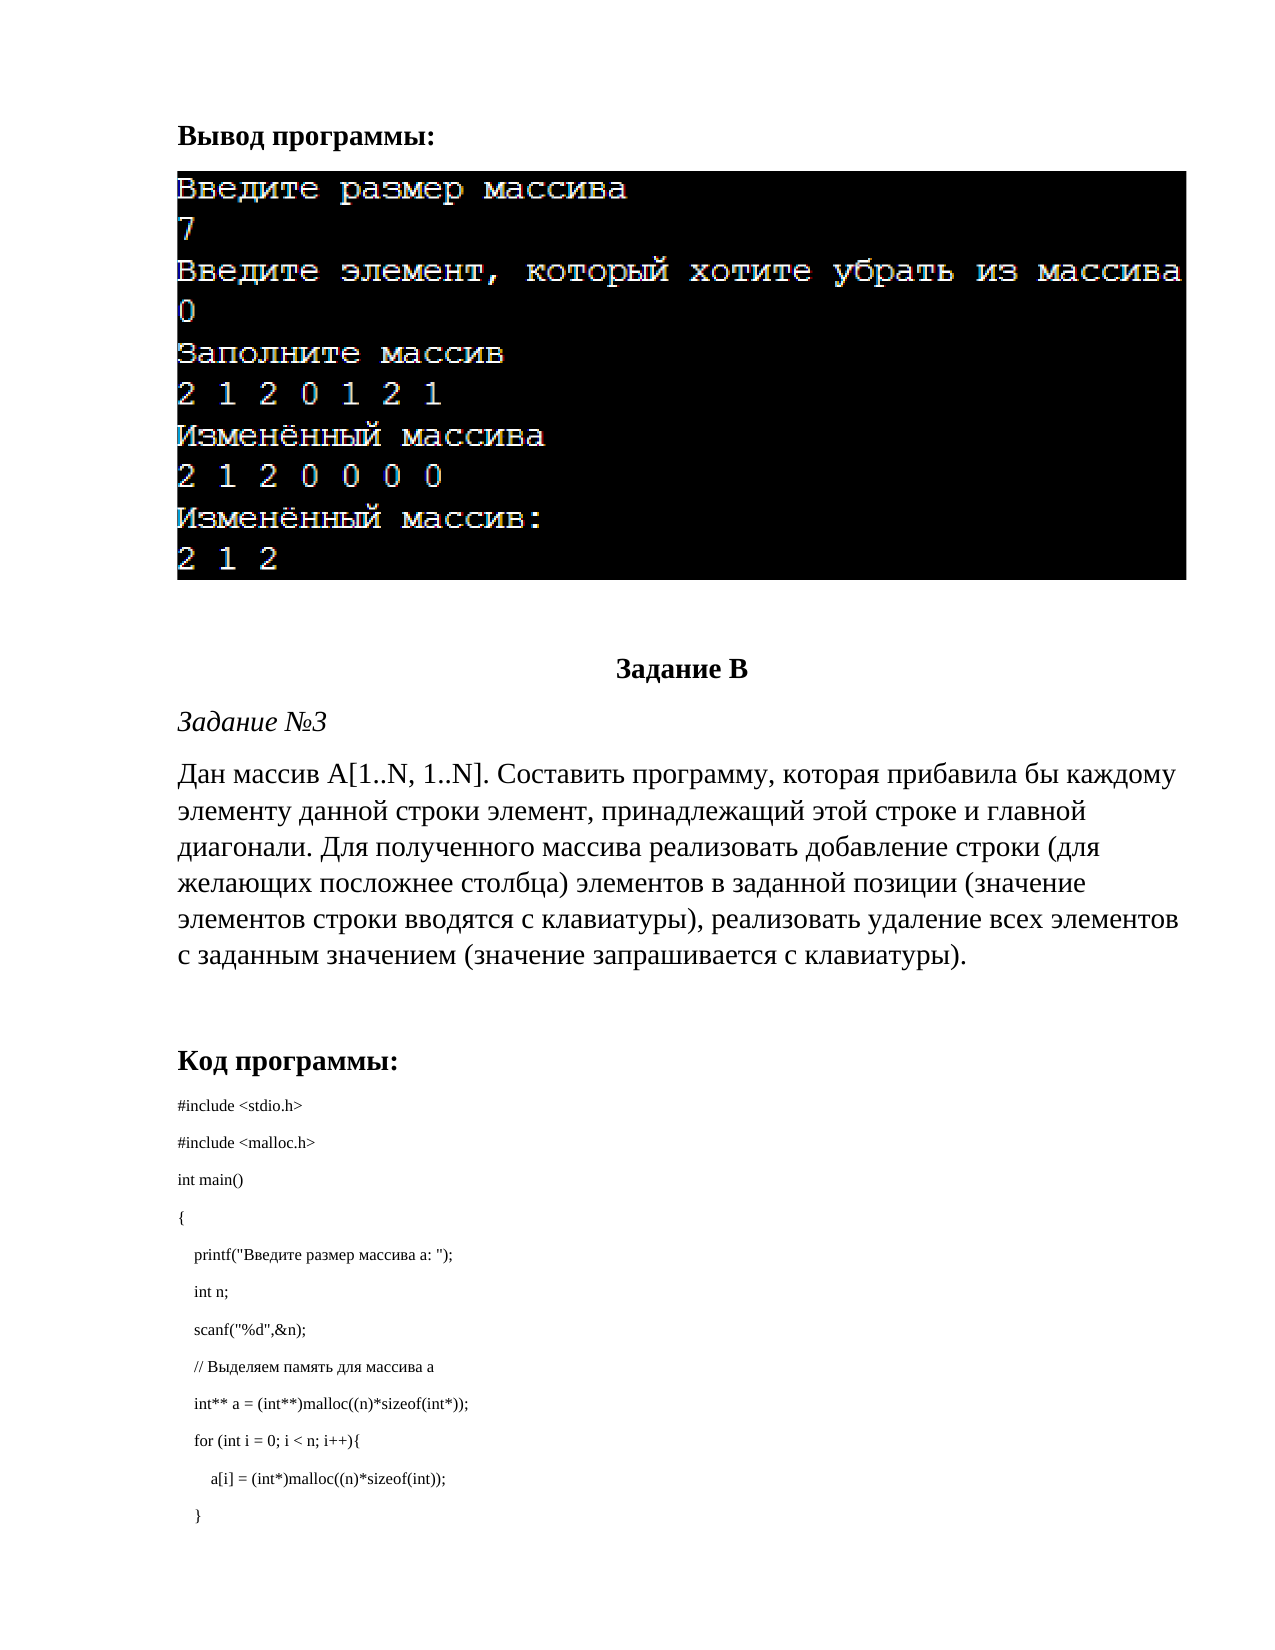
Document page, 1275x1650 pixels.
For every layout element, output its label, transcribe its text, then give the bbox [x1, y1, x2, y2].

text int n; [177, 1282, 1186, 1301]
text printf("Введите размер массива а: "); [177, 1245, 1186, 1264]
text Вывод программы: [177, 118, 1186, 152]
text int main() [177, 1170, 1186, 1189]
text for (int i = 0; i < n; i++){ [177, 1431, 1186, 1450]
text a[i] = (int*)malloc((n)*sizeof(int)); [177, 1468, 1186, 1488]
text Код программы: [177, 1043, 1186, 1076]
text scanf("%d",&n); [177, 1319, 1186, 1338]
text // Выделяем память для массива a [177, 1357, 1186, 1376]
text #include <malloc.h> [177, 1133, 1186, 1152]
picture [177, 171, 1187, 580]
text Дан массив А[1..N, 1..N]. Составить программу, которая прибавила бы каждому элементу данной строки элемент, принадлежащий этой строке и главной диагонали. Для полученного массива реализовать добавление строки (для желающих посложнее столбца) элементов в заданной позиции (значение элементов строки вводятся с клавиатуры), реализовать удаление всех элементов с заданным значением (значение запрашивается с клавиатуры). [177, 756, 1186, 971]
text } [177, 1506, 1186, 1525]
text #include <stdio.h> [177, 1096, 1186, 1115]
text Задание B [177, 651, 1186, 684]
text int** a = (int**)malloc((n)*sizeof(int*)); [177, 1394, 1186, 1413]
text { [177, 1207, 1186, 1227]
text Задание №3 [177, 704, 1186, 737]
